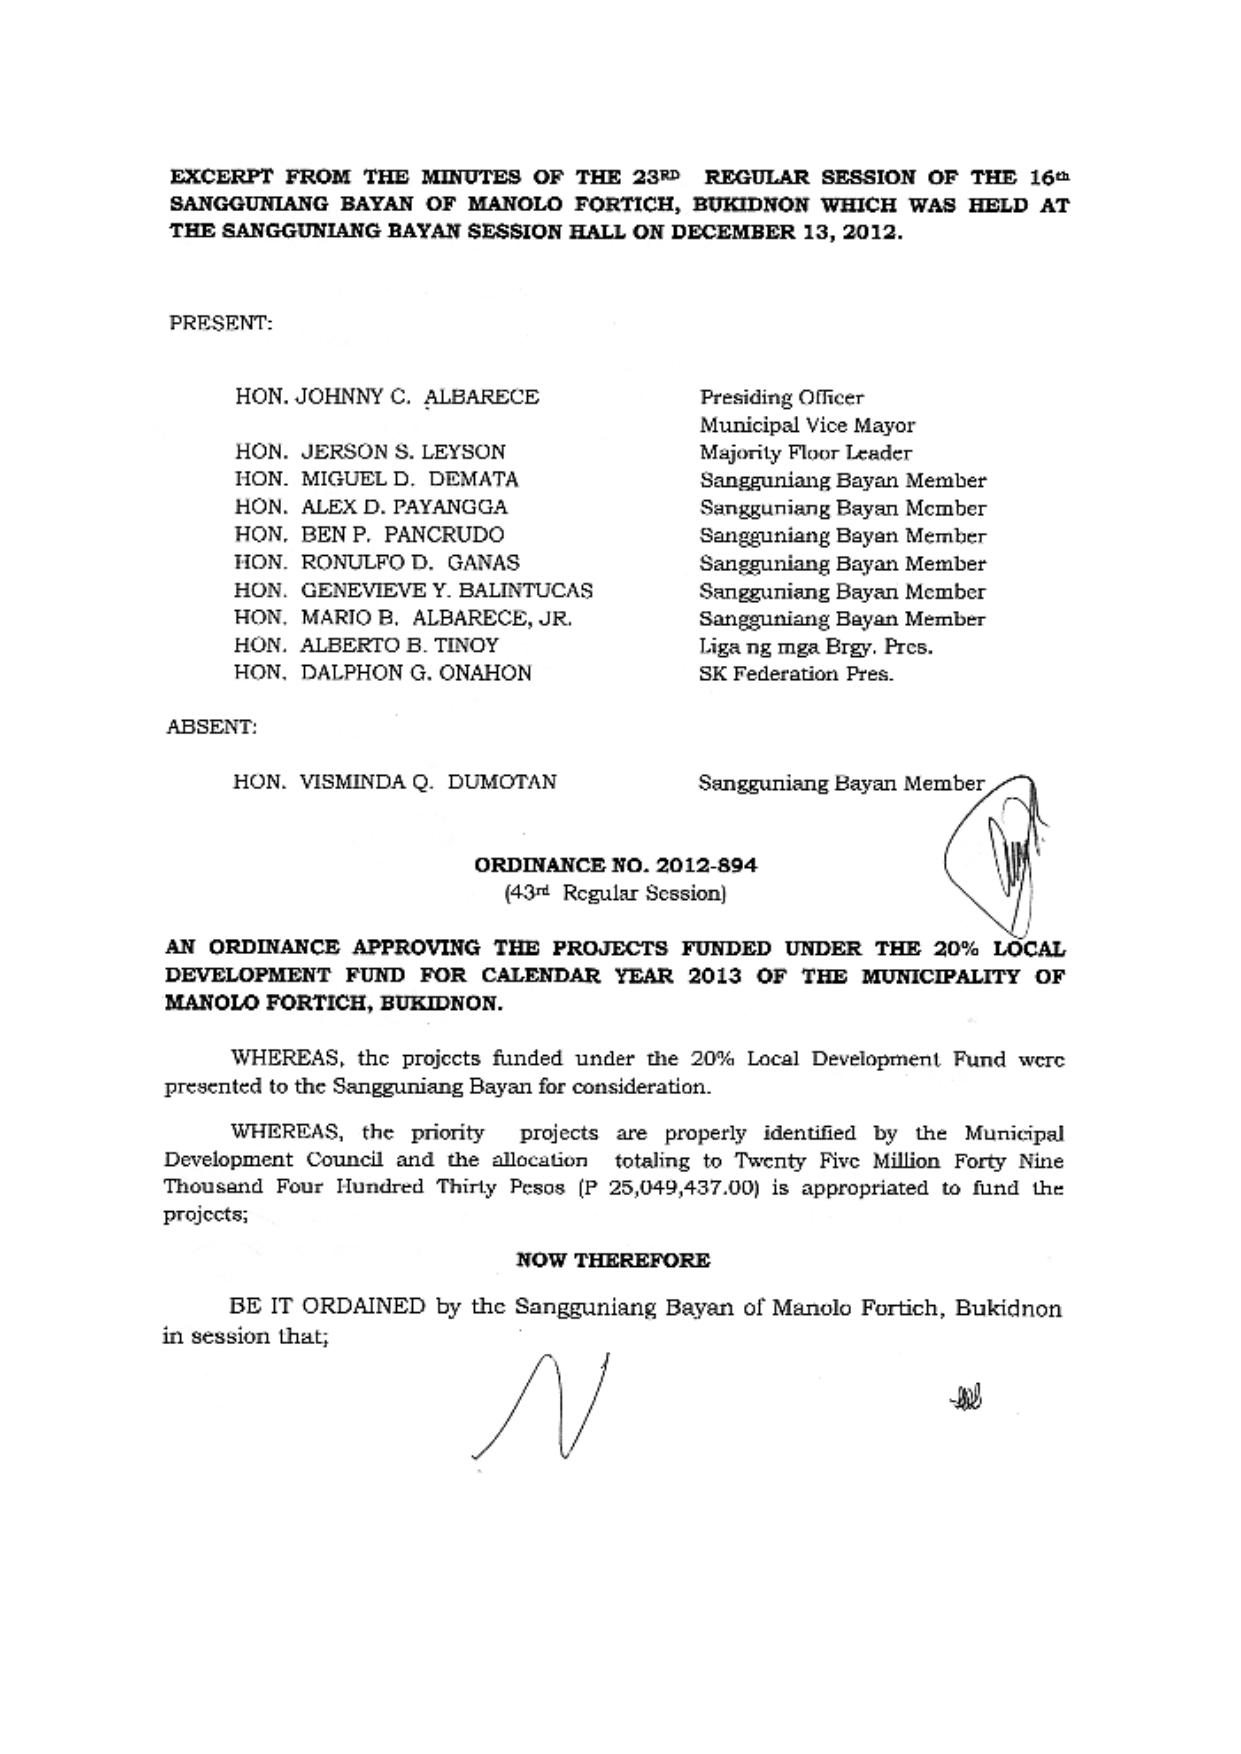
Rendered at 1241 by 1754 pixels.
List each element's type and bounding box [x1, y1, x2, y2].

picture [150, 149, 1090, 1477]
